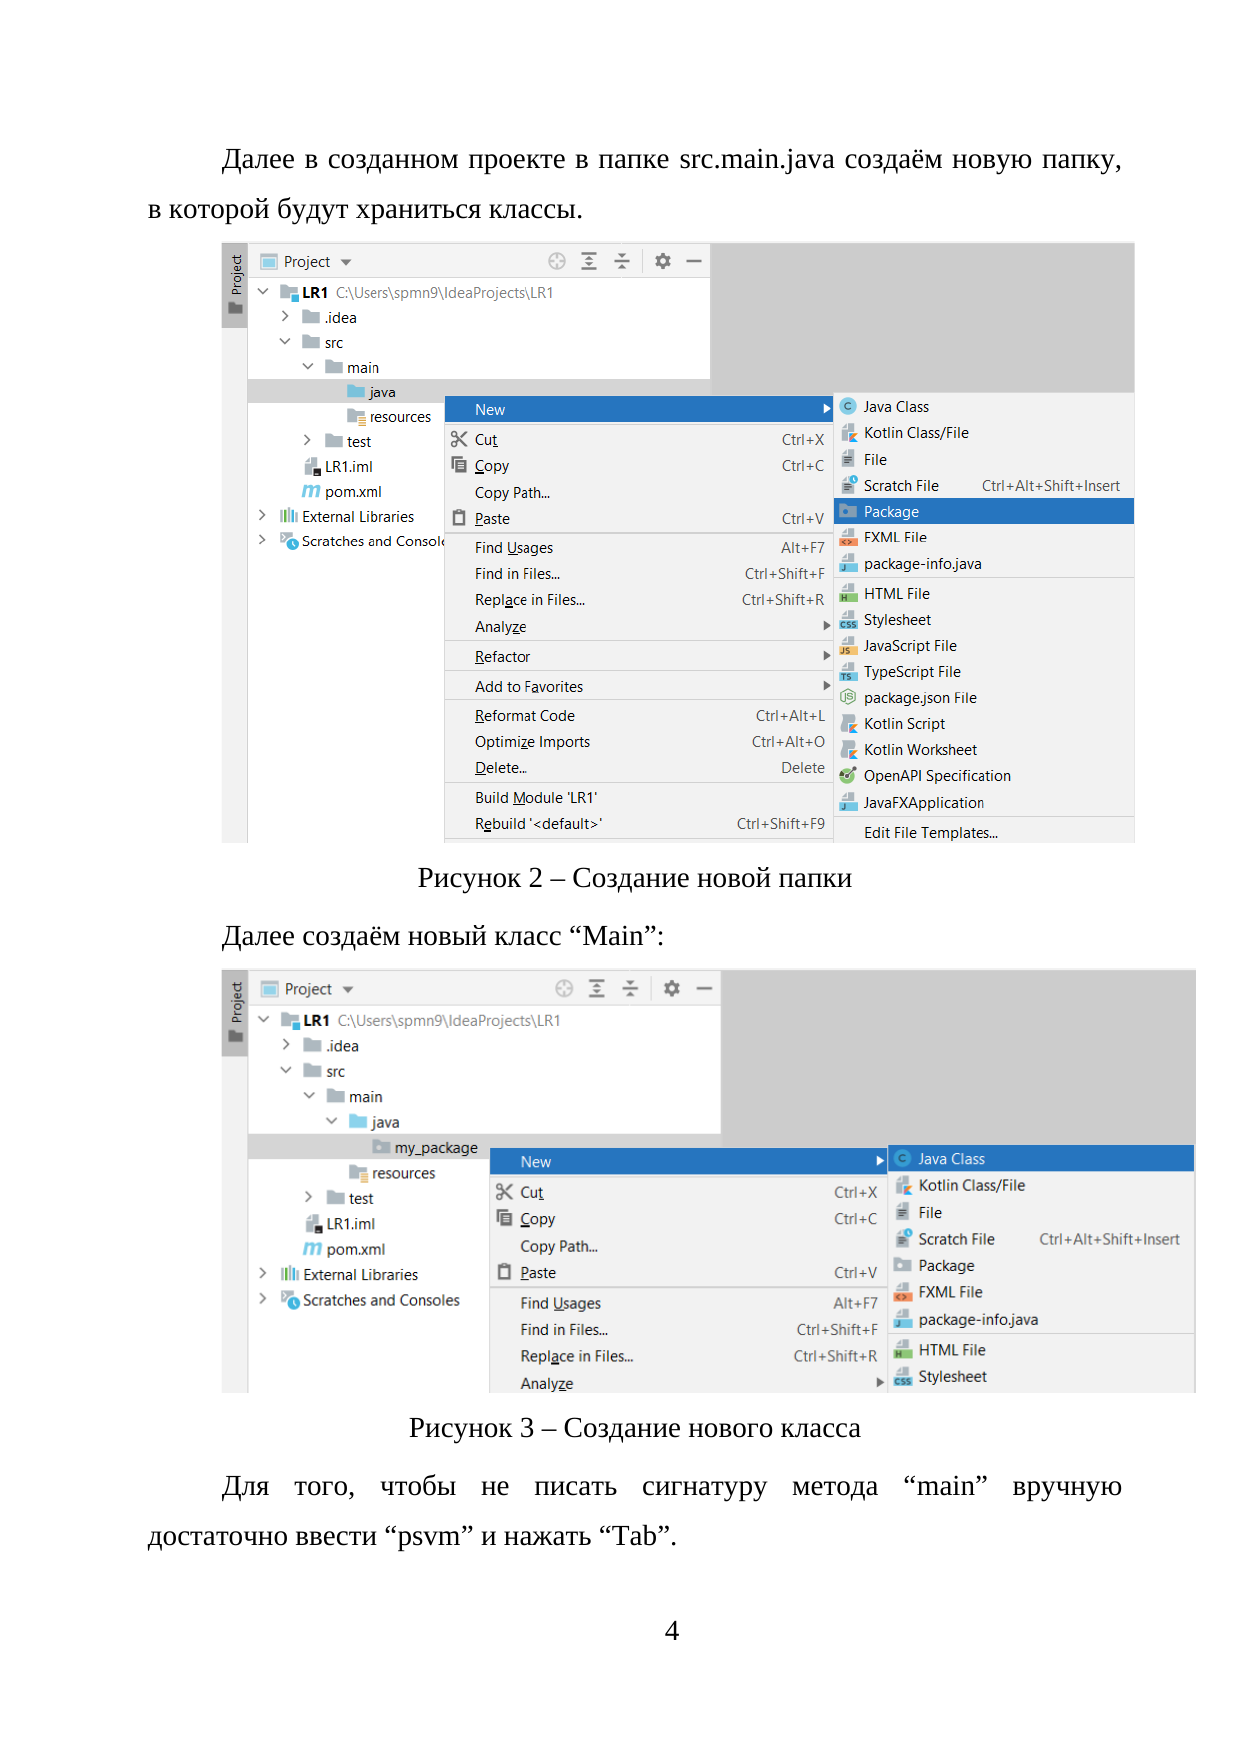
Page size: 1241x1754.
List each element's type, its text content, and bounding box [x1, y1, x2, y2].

text Рисунок 3 – Создание нового класса [148, 1410, 1122, 1443]
text Рисунок 2 – Создание новой папки [148, 860, 1122, 893]
text Далее в созданном проекте в папке src.main.java создаём новую папку, в которой будут храниться классы. [148, 141, 1122, 225]
picture [221, 241, 1135, 843]
text Для того, чтобы не писать сигнатуру метода “main” вручную достаточно ввести “psvm” и нажать “Tab”. [148, 1468, 1122, 1552]
picture [221, 968, 1196, 1393]
text Далее создаём новый класс “Main”: [148, 918, 1122, 952]
